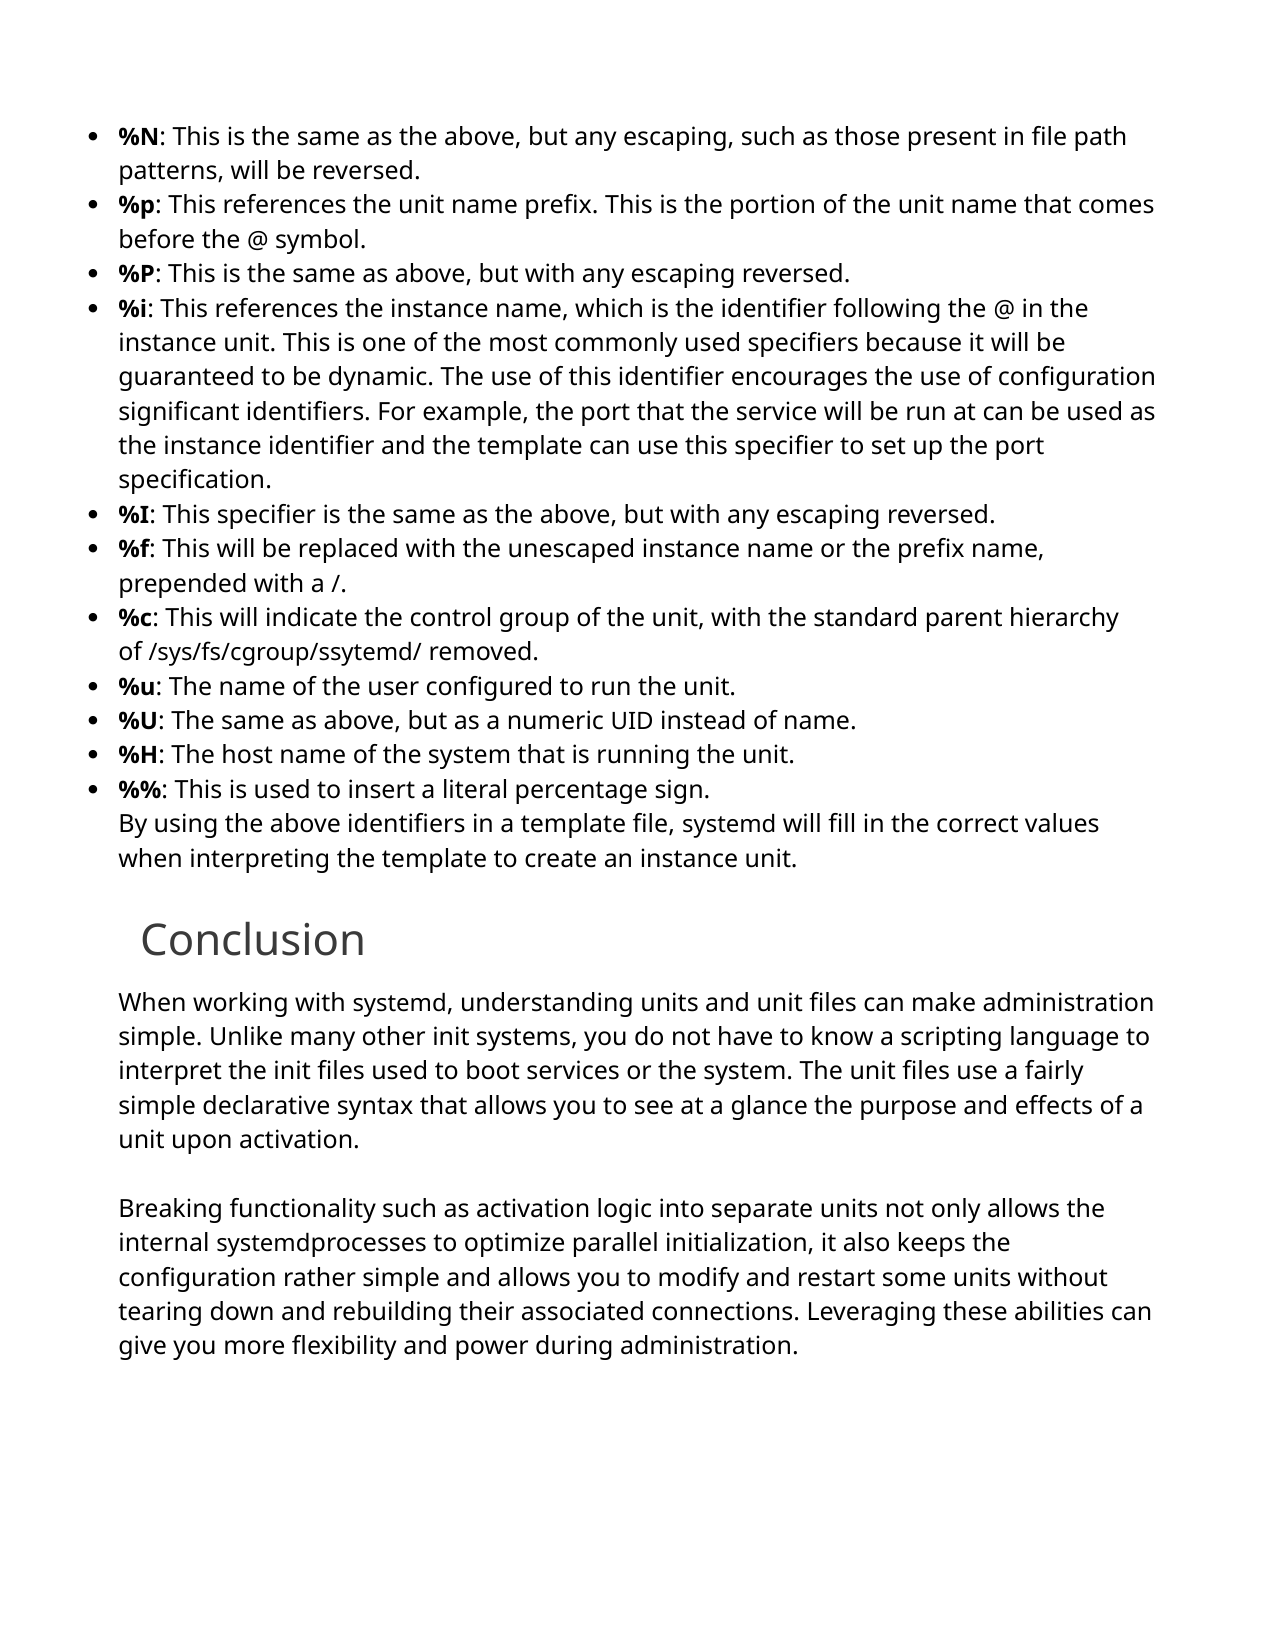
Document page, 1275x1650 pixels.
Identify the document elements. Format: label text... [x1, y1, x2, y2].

list %I: This specifier is the same as the above, but with any escaping reversed. [89, 496, 1157, 531]
list %c: This will indicate the control group of the unit, with the standard parent hierarchy of /sys/fs/cgroup/ssytemd/ removed. [89, 599, 1157, 668]
list %U: The same as above, but as a numeric UID instead of name. [89, 702, 1157, 737]
text By using the above identifiers in a template file, systemd will fill in the correct values when interpreting the template to create an instance unit. [118, 806, 1157, 874]
list %f: This will be replaced with the unescaped instance name or the prefix name, prepended with a /. [89, 531, 1157, 599]
list %i: This references the instance name, which is the identifier following the @ in the instance unit. This is one of the most commonly used specifiers because it will be guaranteed to be dynamic. The use of this identifier encourages the use of configuration significant identifiers. For example, the port that the service will be run at can be used as the instance identifier and the template can use this specifier to set up the port specification. [89, 290, 1157, 496]
subtitle Conclusion [140, 909, 1135, 968]
list %H: The host name of the system that is running the unit. [89, 737, 1157, 771]
list %u: The name of the user configured to run the unit. [89, 668, 1157, 702]
list %N: This is the same as the above, but any escaping, such as those present in file path patterns, will be reversed. [89, 118, 1157, 187]
text Breaking functionality such as activation logic into separate units not only allows the internal systemdprocesses to optimize parallel initialization, it also keeps the configuration rather simple and allows you to modify and restart some units without tearing down and rebuilding their associated connections. Leveraging these abilities can give you more flexibility and power during administration. [118, 1190, 1157, 1362]
text When working with systemd, understanding units and unit files can make administration simple. Unlike many other init systems, you do not have to know a scripting language to interpret the init files used to boot services or the system. The unit files use a fairly simple declarative syntax that allows you to see at a glance the purpose and effects of a unit upon activation. [118, 984, 1157, 1156]
list %%: This is used to insert a literal percentage sign. [89, 771, 1157, 806]
list %p: This references the unit name prefix. This is the portion of the unit name that comes before the @ symbol. [89, 187, 1157, 256]
list %P: This is the same as above, but with any escaping reversed. [89, 256, 1157, 290]
